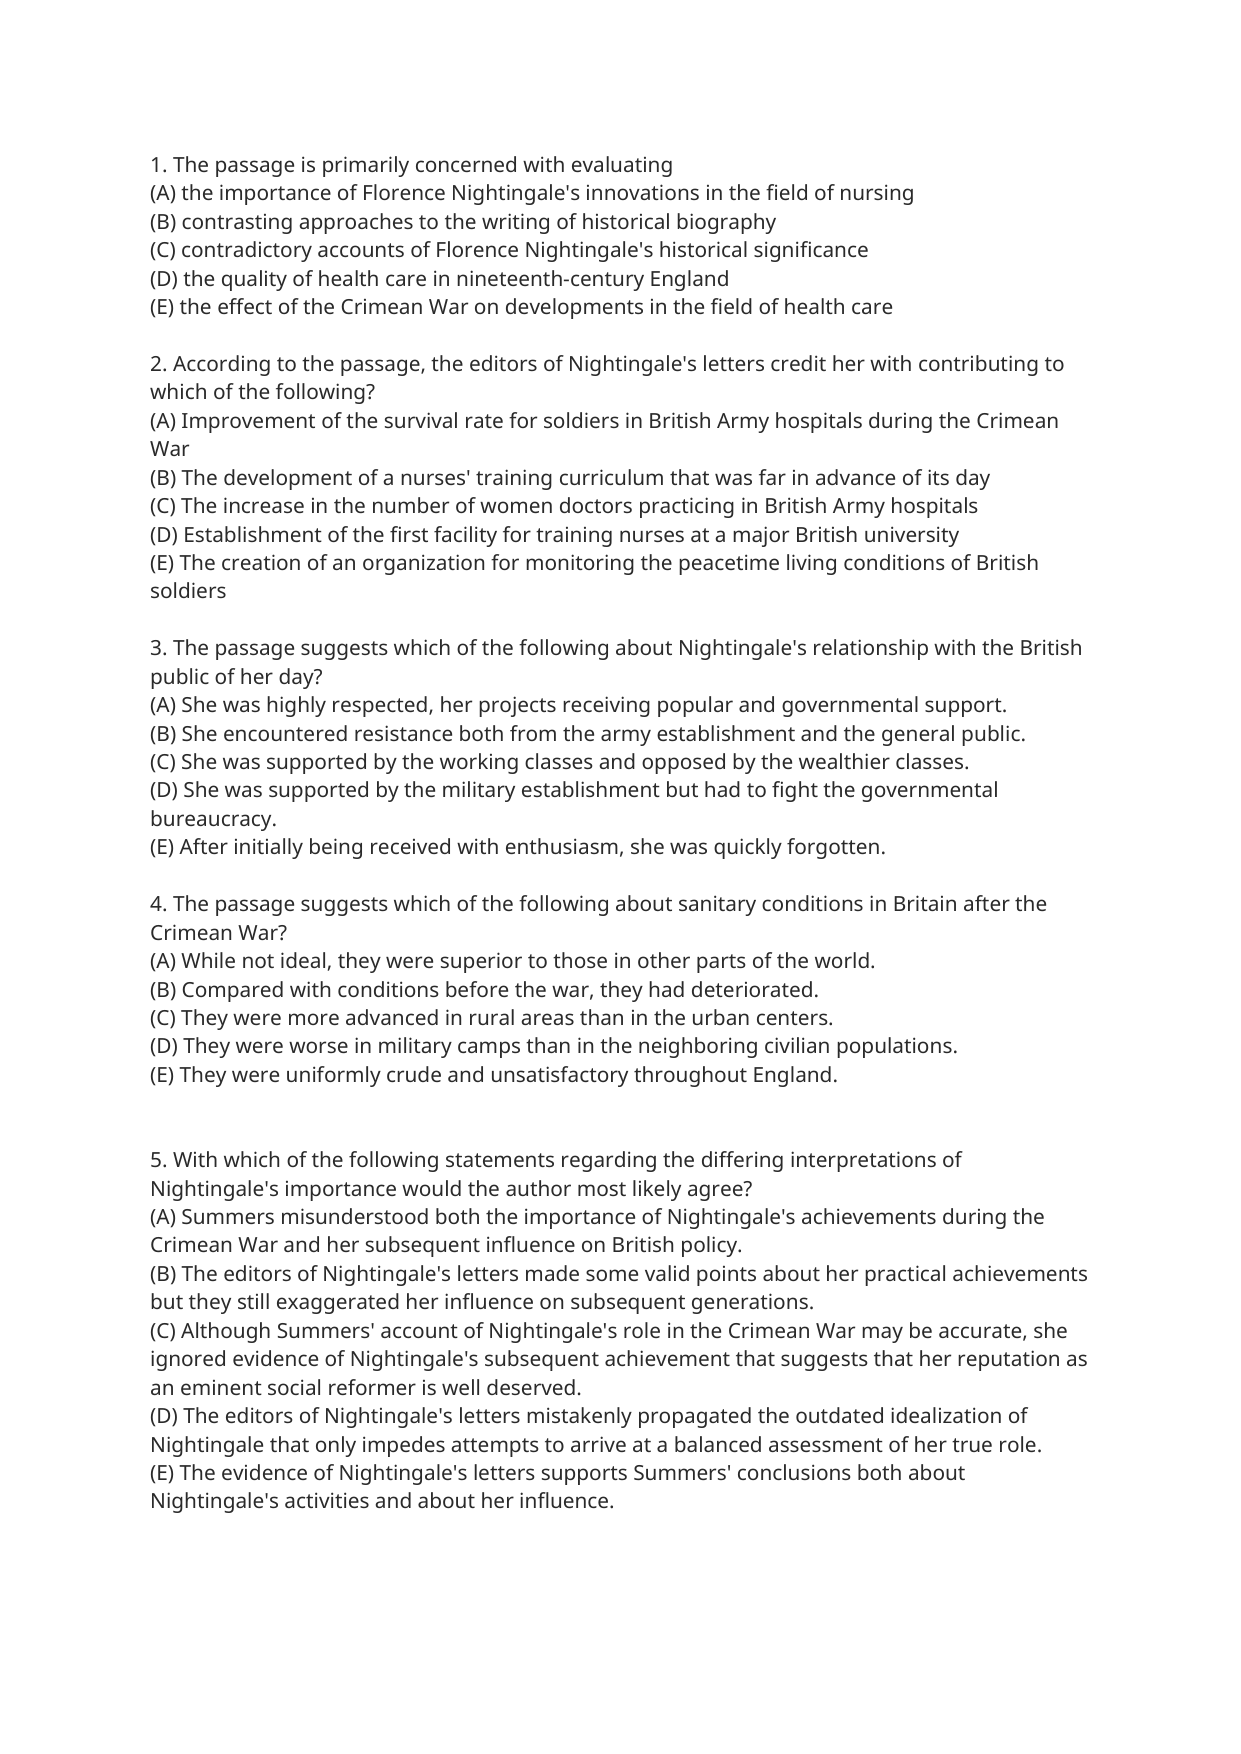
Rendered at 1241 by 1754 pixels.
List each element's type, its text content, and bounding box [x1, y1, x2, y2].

text 2. According to the passage, the editors of Nightingale's letters credit her with contributing to which of the following? (A) Improvement of the survival rate for soldiers in British Army hospitals during the Crimean War (B) The development of a nurses' training curriculum that was far in advance of its day (C) The increase in the number of women doctors practicing in British Army hospitals (D) Establishment of the first facility for training nurses at a major British university (E) The creation of an organization for monitoring the peacetime living conditions of British soldiers 3. The passage suggests which of the following about Nightingale's relationship with the British public of her day? (A) She was highly respected, her projects receiving popular and governmental support. (B) She encountered resistance both from the army establishment and the general public. (C) She was supported by the working classes and opposed by the wealthier classes. (D) She was supported by the military establishment but had to fight the governmental bureaucracy. (E) After initially being received with enthusiasm, she was quickly forgotten. 4. The passage suggests which of the following about sanitary conditions in Britain after the Crimean War? (A) While not ideal, they were superior to those in other parts of the world. (B) Compared with conditions before the war, they had deteriorated. (C) They were more advanced in rural areas than in the urban centers. (D) They were worse in military camps than in the neighboring civilian populations. (E) They were uniformly crude and unsatisfactory throughout England. 5. With which of the following statements regarding the differing interpretations of Nightingale's importance would the author most likely agree? (A) Summers misunderstood both the importance of Nightingale's achievements during the Crimean War and her subsequent influence on British policy. (B) The editors of Nightingale's letters made some valid points about her practical achievements but they still exaggerated her influence on subsequent generations. (C) Although Summers' account of Nightingale's role in the Crimean War may be accurate, she ignored evidence of Nightingale's subsequent achievement that suggests that her reputation as an eminent social reformer is well deserved. (D) The editors of Nightingale's letters mistakenly propagated the outdated idealization of Nightingale that only impedes attempts to arrive at a balanced assessment of her true role. (E) The evidence of Nightingale's letters supports Summers' conclusions both about Nightingale's activities and about her influence. [150, 321, 1090, 1515]
text 1. The passage is primarily concerned with evaluating (A) the importance of Florence Nightingale's innovations in the field of nursing (B) contrasting approaches to the writing of historical biography (C) contradictory accounts of Florence Nightingale's historical significance (D) the quality of health care in nineteenth-century England (E) the effect of the Crimean War on developments in the field of health care [150, 150, 1090, 321]
